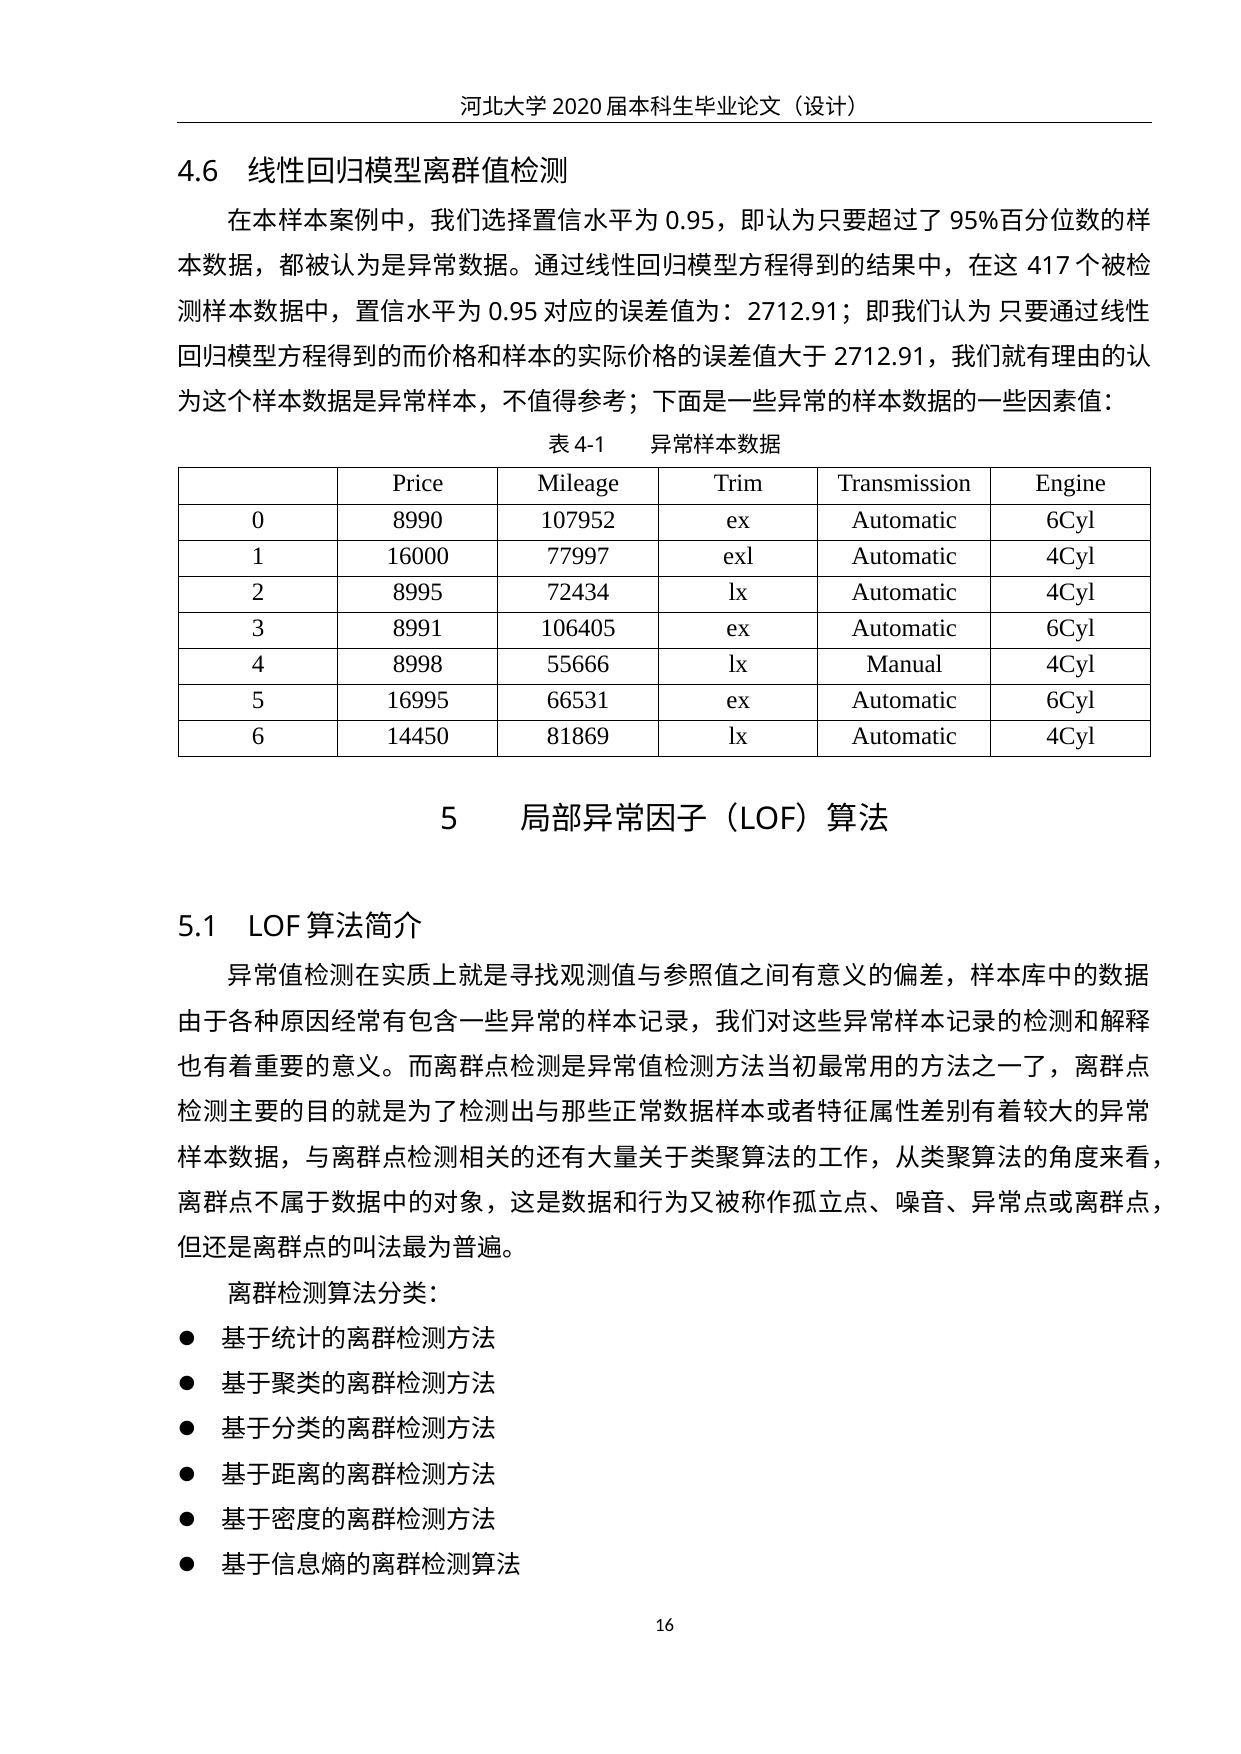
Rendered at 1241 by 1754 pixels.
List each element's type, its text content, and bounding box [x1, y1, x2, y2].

table_cell 8991 [338, 613, 497, 648]
table_cell 4Cyl [991, 541, 1150, 576]
table_header Transmission [818, 468, 990, 504]
table_cell 8990 [338, 505, 497, 540]
table_cell lx [659, 649, 817, 684]
table_header Engine [991, 468, 1150, 504]
table_cell 4Cyl [991, 577, 1150, 612]
text 4.6 线性回归模型离群值检测 [177, 148, 1152, 190]
table_cell ex [659, 685, 817, 720]
table_cell 77997 [498, 541, 658, 576]
table_cell Automatic [818, 685, 990, 720]
table_cell 6Cyl [991, 685, 1150, 720]
table_cell Automatic [818, 613, 990, 648]
table_cell 106405 [498, 613, 658, 648]
table_cell lx [659, 577, 817, 612]
table_header Price [338, 468, 497, 504]
table_cell 6Cyl [991, 613, 1150, 648]
text 5 局部异常因子（LOF）算法 [177, 793, 1152, 838]
table_cell Automatic [818, 721, 990, 756]
table_cell 8998 [338, 649, 497, 684]
list 基于分类的离群检测方法 [177, 1409, 1152, 1445]
table_header Trim [659, 468, 817, 504]
table_cell Automatic [818, 541, 990, 576]
table_cell 8995 [338, 577, 497, 612]
list 基于密度的离群检测方法 [177, 1499, 1152, 1536]
table_cell 66531 [498, 685, 658, 720]
table_cell 14450 [338, 721, 497, 756]
table_cell 55666 [498, 649, 658, 684]
table_cell 6 [179, 721, 337, 756]
table_cell 5 [179, 685, 337, 720]
table_cell 6Cyl [991, 505, 1150, 540]
table_cell 81869 [498, 721, 658, 756]
table_cell 107952 [498, 505, 658, 540]
table_cell Automatic [818, 505, 990, 540]
table_cell ex [659, 613, 817, 648]
table_cell 4Cyl [991, 649, 1150, 684]
table_cell 4 [179, 649, 337, 684]
table_cell Automatic [818, 577, 990, 612]
table_cell 16995 [338, 685, 497, 720]
list 基于信息熵的离群检测算法 [177, 1545, 1152, 1581]
list 基于聚类的离群检测方法 [177, 1364, 1152, 1400]
text 离群检测算法分类： [177, 1273, 1152, 1309]
table_cell 1 [179, 541, 337, 576]
list 基于距离的离群检测方法 [177, 1454, 1152, 1491]
table_cell lx [659, 721, 817, 756]
list 基于统计的离群检测方法 [177, 1318, 1152, 1354]
table_cell 4Cyl [991, 721, 1150, 756]
table_header [179, 468, 337, 504]
text 表4-1 异常样本数据 [177, 427, 1152, 459]
text 5.1 LOF算法简介 [177, 903, 1152, 945]
table_cell 16000 [338, 541, 497, 576]
table_cell 3 [179, 613, 337, 648]
table_cell 72434 [498, 577, 658, 612]
table_header Mileage [498, 468, 658, 504]
table_cell exl [659, 541, 817, 576]
table_cell Manual [818, 649, 990, 684]
table_cell ex [659, 505, 817, 540]
table_cell 0 [179, 505, 337, 540]
table_cell 2 [179, 577, 337, 612]
